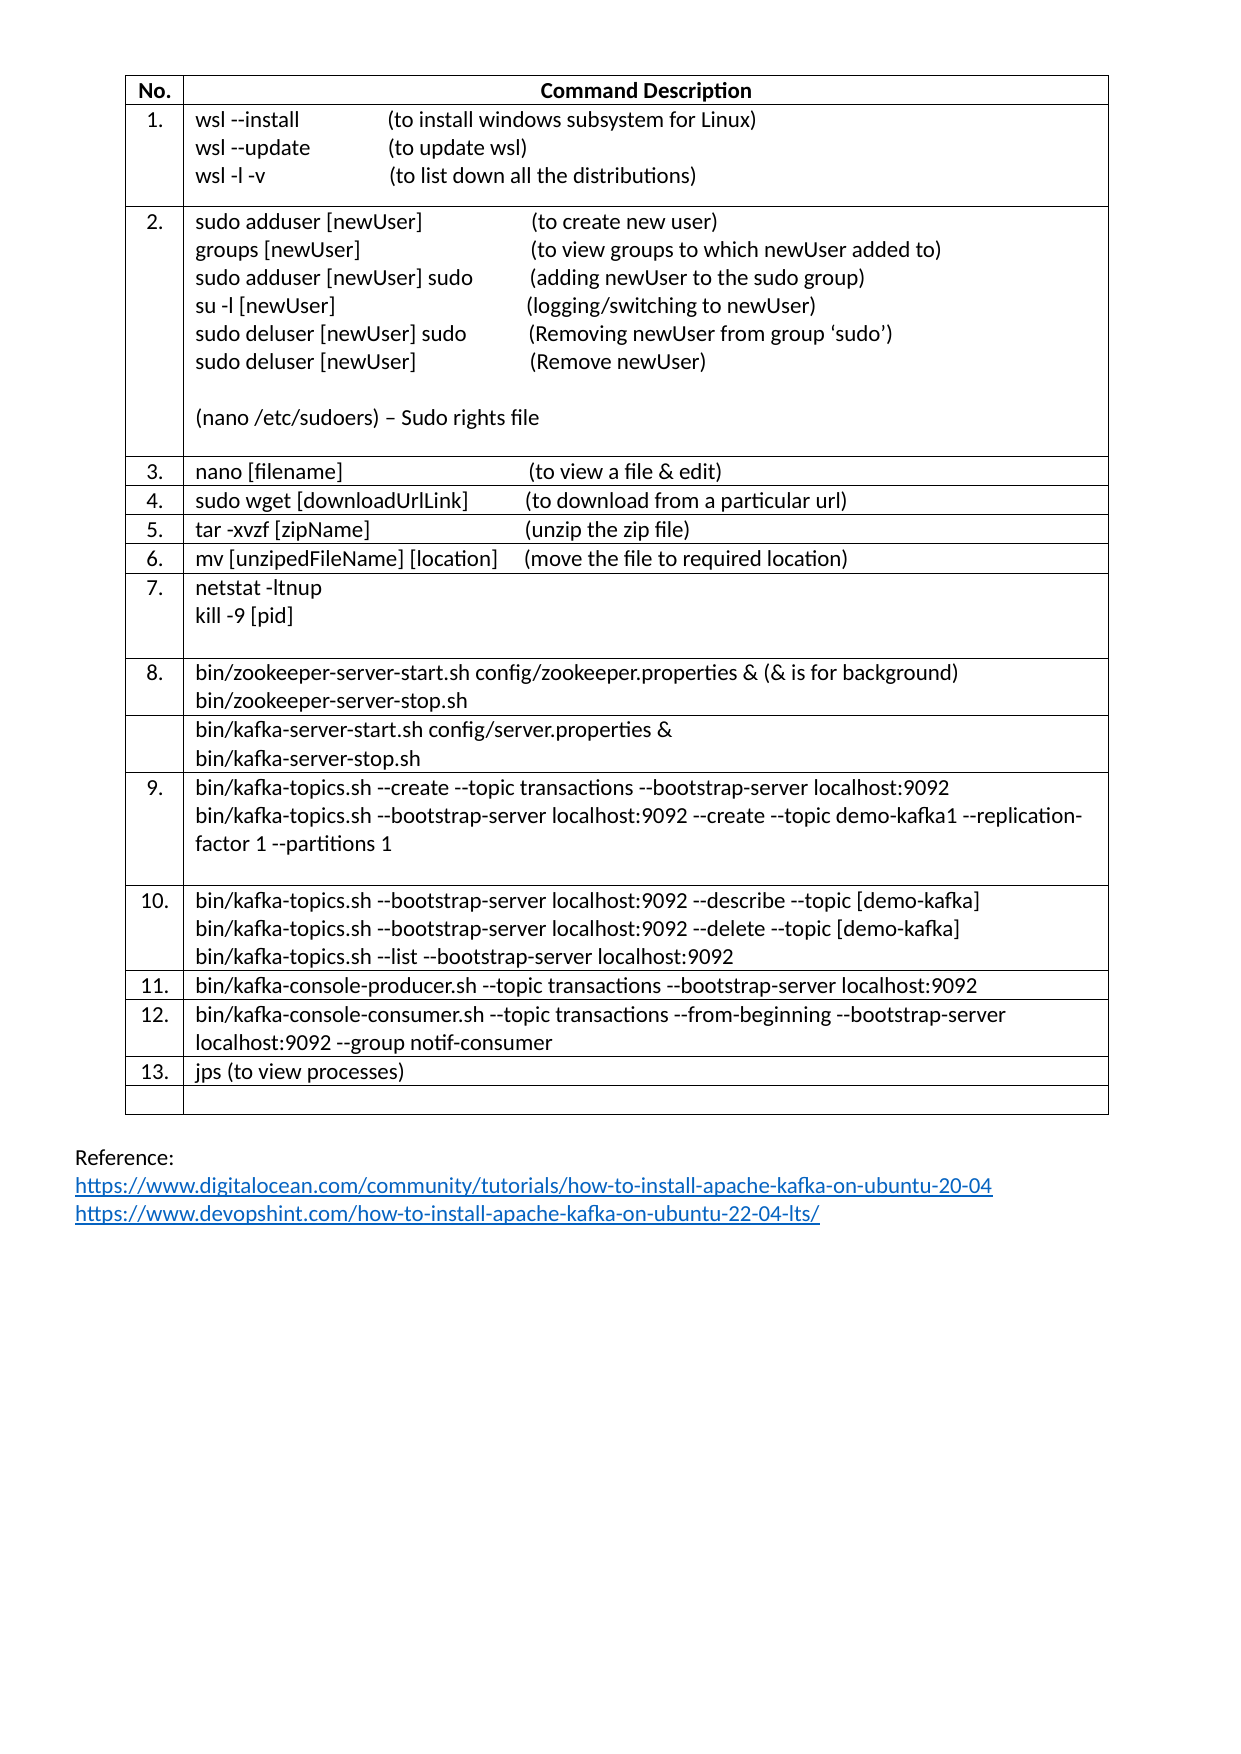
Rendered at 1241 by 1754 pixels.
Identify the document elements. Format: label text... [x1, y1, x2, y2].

table_cell 5. [126, 515, 183, 543]
table_header No. [126, 76, 183, 104]
table_cell 9. [126, 773, 183, 885]
table_cell [126, 716, 183, 772]
table_cell bin/kafka-console-consumer.sh --topic transactions --from-beginning --bootstrap-server localhost:9092 --group notif-consumer [184, 1000, 1108, 1056]
table_cell tar -xvzf [zipName] (unzip the zip file) [184, 515, 1108, 543]
table_cell 6. [126, 544, 183, 572]
table_cell 13. [126, 1057, 183, 1085]
table_cell bin/kafka-topics.sh --create --topic transactions --bootstrap-server localhost:9092 bin/kafka-topics.sh --bootstrap-server localhost:9092 --create --topic demo-kafka1 --replication-factor 1 --partitions 1 [184, 773, 1108, 885]
table_cell sudo wget [downloadUrlLink] (to download from a particular url) [184, 486, 1108, 514]
table_cell 10. [126, 886, 183, 970]
table_cell netstat -ltnup kill -9 [pid] [184, 574, 1108, 657]
table_cell [184, 1086, 1108, 1114]
text https://www.devopshint.com/how-to-install-apache-kafka-on-ubuntu-22-04-lts/ [75, 1199, 1165, 1227]
table_cell bin/kafka-console-producer.sh --topic transactions --bootstrap-server localhost:9092 [184, 971, 1108, 999]
table_cell wsl --install (to install windows subsystem for Linux) wsl --update (to update wsl) wsl -l -v (to list down all the distributions) [184, 105, 1108, 206]
table_cell 3. [126, 457, 183, 485]
table_cell 1. [126, 105, 183, 206]
table_cell 4. [126, 486, 183, 514]
table_cell 11. [126, 971, 183, 999]
table_cell bin/kafka-topics.sh --bootstrap-server localhost:9092 --describe --topic [demo-kafka] bin/kafka-topics.sh --bootstrap-server localhost:9092 --delete --topic [demo-kafka] bin/kafka-topics.sh --list --bootstrap-server localhost:9092 [184, 886, 1108, 970]
text https://www.digitalocean.com/community/tutorials/how-to-install-apache-kafka-on-ubuntu-20-04 [75, 1171, 1165, 1199]
table_cell 8. [126, 659, 183, 714]
table_cell 12. [126, 1000, 183, 1056]
table_cell nano [filename] (to view a file & edit) [184, 457, 1108, 485]
text Reference: [75, 1143, 1165, 1171]
table_header Command Description [184, 76, 1108, 104]
table_cell 7. [126, 574, 183, 657]
table_cell [126, 1086, 183, 1114]
table_cell bin/zookeeper-server-start.sh config/zookeeper.properties & (& is for background) bin/zookeeper-server-stop.sh [184, 659, 1108, 714]
table_cell 2. [126, 207, 183, 456]
table_cell mv [unzipedFileName] [location] (move the file to required location) [184, 544, 1108, 572]
table_cell sudo adduser [newUser] (to create new user) groups [newUser] (to view groups to which newUser added to) sudo adduser [newUser] sudo (adding newUser to the sudo group) su -l [newUser] (logging/switching to newUser) sudo deluser [newUser] sudo (Removing newUser from group ‘sudo’) sudo deluser [newUser] (Remove newUser) (nano /etc/sudoers) – Sudo rights file [184, 207, 1108, 456]
table_cell jps (to view processes) [184, 1057, 1108, 1085]
table_cell bin/kafka-server-start.sh config/server.properties & bin/kafka-server-stop.sh [184, 716, 1108, 772]
